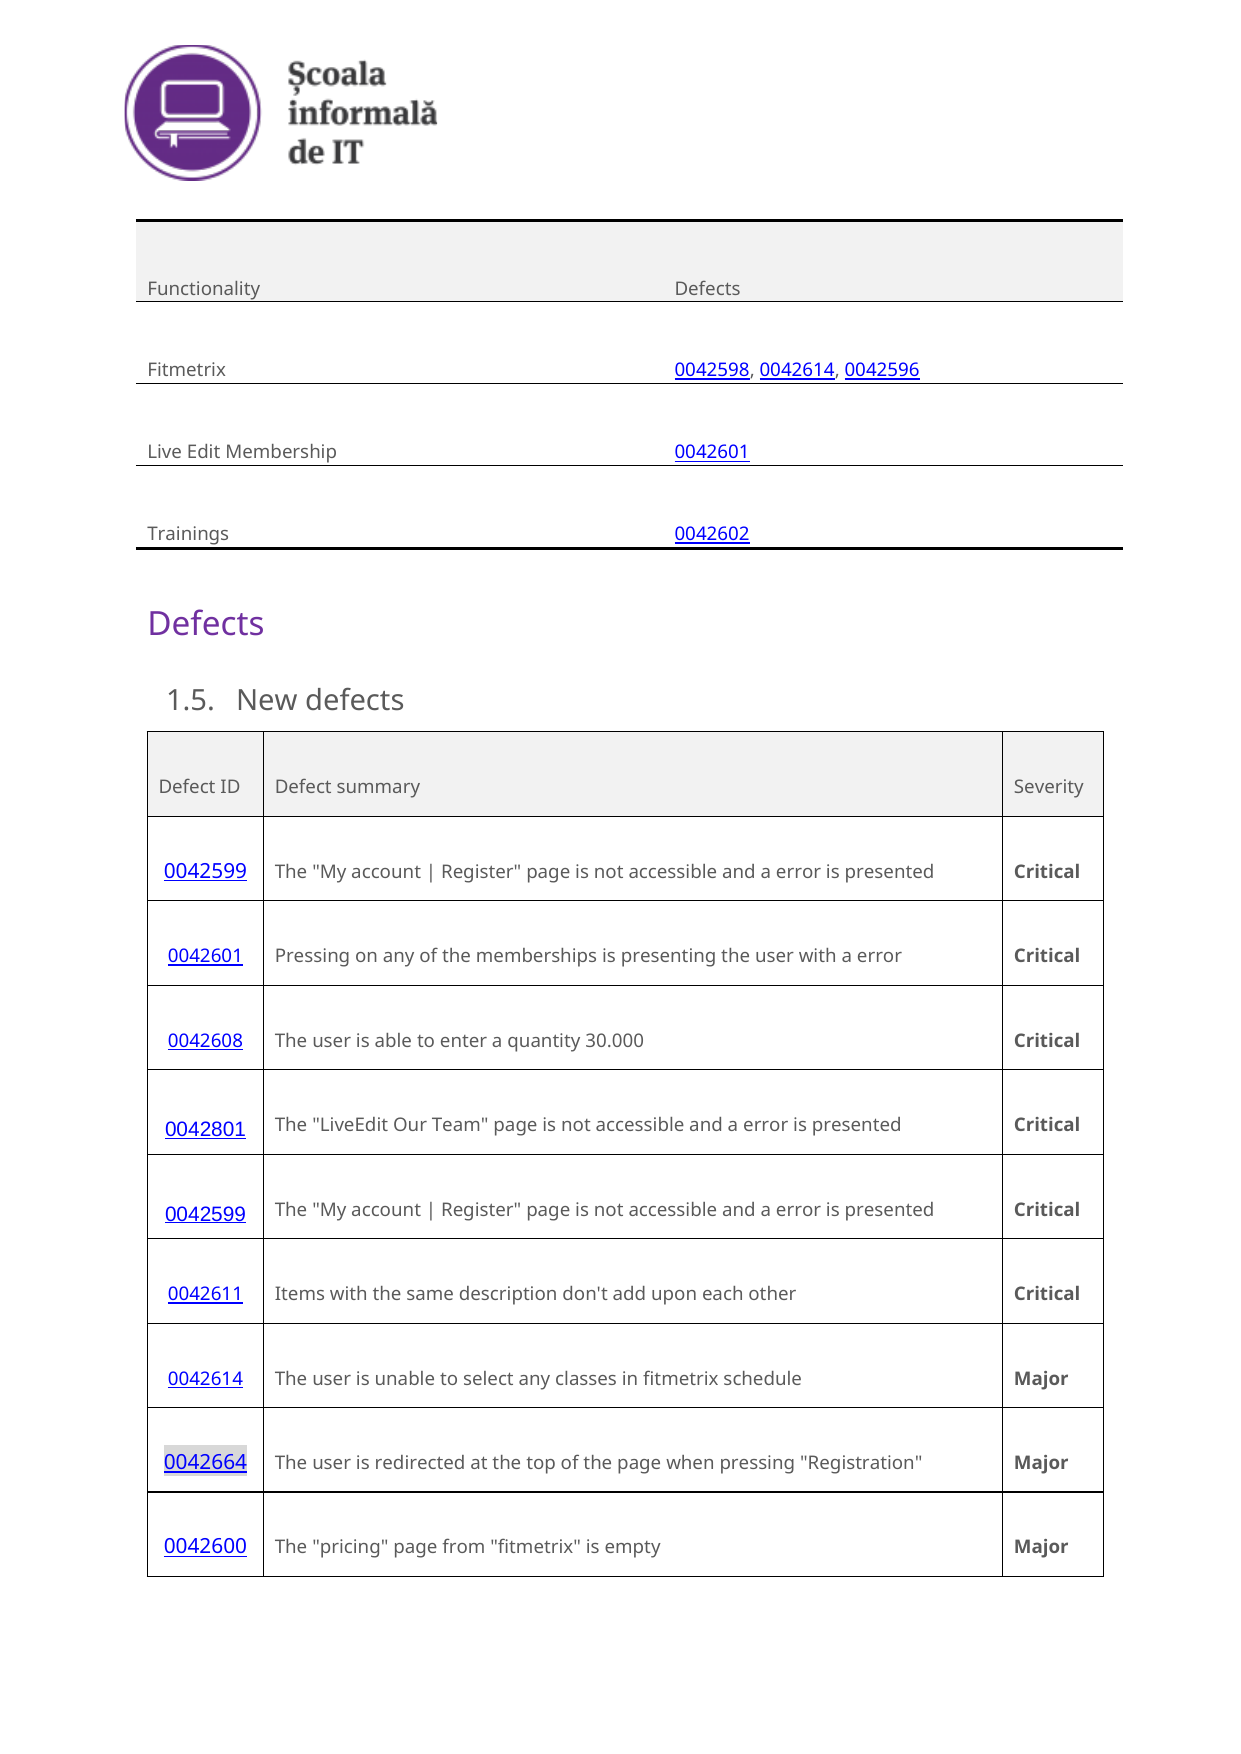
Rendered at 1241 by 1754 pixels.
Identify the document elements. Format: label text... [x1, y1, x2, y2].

table_header Severity [1003, 732, 1103, 816]
table_cell Critical [1003, 1239, 1103, 1322]
table_cell The "LiveEdit Our Team" page is not accessible and a error is presented [264, 1070, 1002, 1153]
table_cell The "pricing" page from "fitmetrix" is empty [264, 1493, 1002, 1576]
table_header Functionality [136, 222, 663, 301]
table_header Defects [663, 222, 1123, 301]
table_header Defect ID [148, 732, 263, 816]
table_cell The user is unable to select any classes in fitmetrix schedule [264, 1324, 1002, 1407]
table_cell 0042601 [148, 901, 263, 984]
picture [124, 45, 438, 181]
table_cell 0042598, 0042614, 0042596 [663, 302, 1123, 383]
table_cell Major [1003, 1324, 1103, 1407]
subtitle Defects [147, 600, 1121, 646]
table_cell The "My account | Register" page is not accessible and a error is presented [264, 817, 1002, 900]
table_cell 0042611 [148, 1239, 263, 1322]
table_cell Fitmetrix [136, 302, 663, 383]
table_cell 0042600 [148, 1493, 263, 1576]
table_cell 0042599 [148, 817, 263, 900]
table_cell Major [1003, 1408, 1103, 1491]
table_header Defect summary [264, 732, 1002, 816]
subtitle New defects [166, 679, 1121, 719]
table_cell Critical [1003, 1155, 1103, 1238]
table_cell Live Edit Membership [136, 384, 663, 465]
table_cell 0042599 [148, 1155, 263, 1238]
table_cell The user is redirected at the top of the page when pressing "Registration" [264, 1408, 1002, 1491]
table_cell 0042801 [148, 1070, 263, 1153]
table_cell Trainings [136, 466, 663, 547]
table_cell The user is able to enter a quantity 30.000 [264, 986, 1002, 1069]
table_cell Critical [1003, 986, 1103, 1069]
table_cell Critical [1003, 817, 1103, 900]
table_cell 0042601 [663, 384, 1123, 465]
table_cell Major [1003, 1493, 1103, 1576]
table_cell The "My account | Register" page is not accessible and a error is presented [264, 1155, 1002, 1238]
table_cell 0042614 [148, 1324, 263, 1407]
table_cell 0042602 [663, 466, 1123, 547]
table_cell Critical [1003, 1070, 1103, 1153]
table_cell Critical [1003, 901, 1103, 984]
table_cell 0042608 [148, 986, 263, 1069]
table_cell Items with the same description don't add upon each other [264, 1239, 1002, 1322]
table_cell Pressing on any of the memberships is presenting the user with a error [264, 901, 1002, 984]
table_cell 0042664 [148, 1408, 263, 1491]
